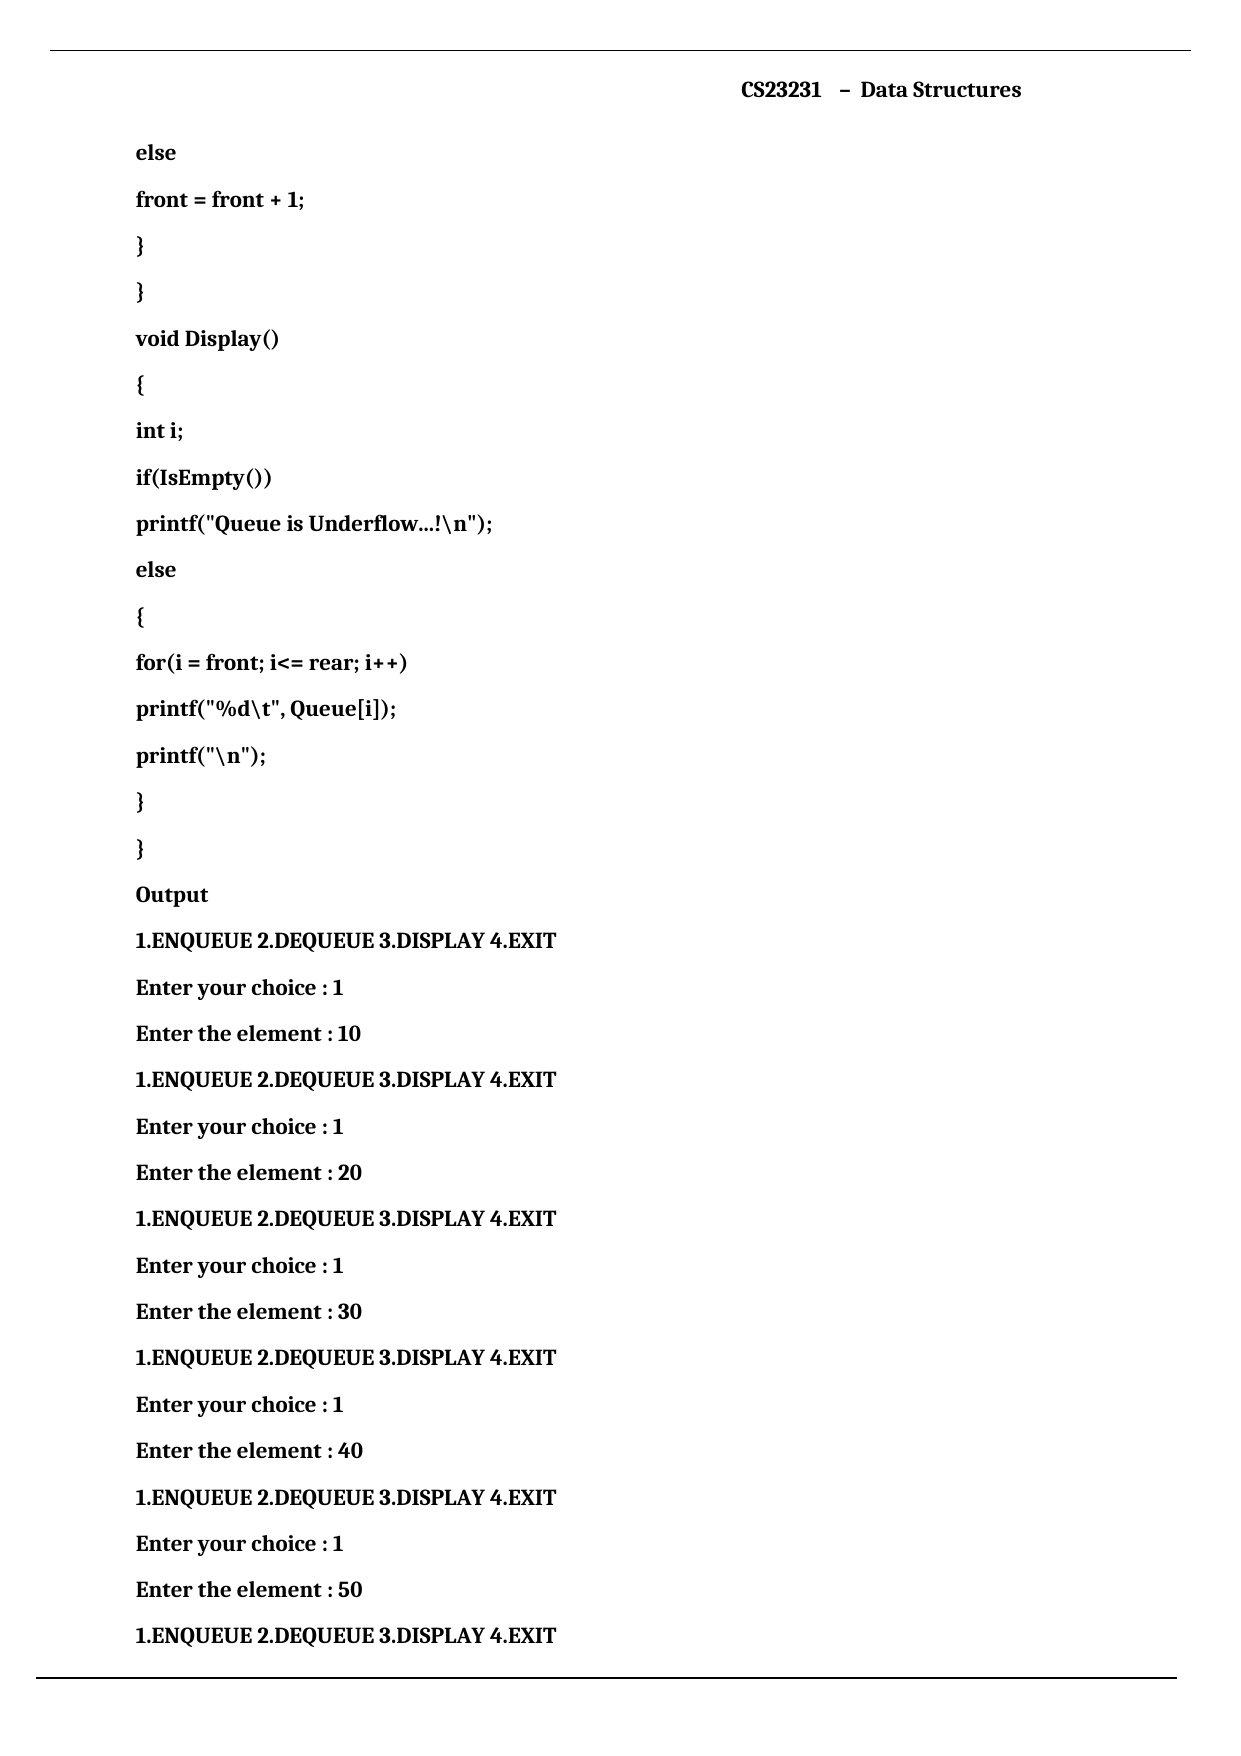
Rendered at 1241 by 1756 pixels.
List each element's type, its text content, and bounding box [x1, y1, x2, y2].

text else [136, 140, 1132, 166]
text printf("%d\t", Queue[i]); [136, 696, 1132, 723]
text Enter your choice : 1 [136, 974, 1132, 1001]
text Enter the element : 10 [136, 1021, 1132, 1047]
text int i; [136, 418, 1132, 444]
text Output [136, 882, 1132, 908]
text } [136, 279, 1132, 305]
text Enter the element : 30 [136, 1299, 1132, 1325]
text printf("\n"); [136, 743, 1132, 769]
text { [136, 603, 1132, 630]
text else [136, 557, 1132, 583]
text 1.ENQUEUE 2.DEQUEUE 3.DISPLAY 4.EXIT [136, 1067, 1132, 1093]
text Enter your choice : 1 [136, 1392, 1132, 1418]
text 1.ENQUEUE 2.DEQUEUE 3.DISPLAY 4.EXIT [136, 1345, 1132, 1372]
text Enter the element : 20 [136, 1160, 1132, 1186]
text { [136, 372, 1132, 398]
text for(i = front; i<= rear; i++) [136, 650, 1132, 676]
text Enter the element : 50 [136, 1577, 1132, 1603]
text void Display() [136, 325, 1132, 352]
text Enter your choice : 1 [136, 1252, 1132, 1279]
text } [136, 233, 1132, 259]
text 1.ENQUEUE 2.DEQUEUE 3.DISPLAY 4.EXIT [136, 1623, 1132, 1650]
text Enter your choice : 1 [136, 1531, 1132, 1557]
text Enter the element : 40 [136, 1438, 1132, 1464]
text 1.ENQUEUE 2.DEQUEUE 3.DISPLAY 4.EXIT [136, 1484, 1132, 1511]
text printf("Queue is Underflow...!\n"); [136, 511, 1132, 537]
text 1.ENQUEUE 2.DEQUEUE 3.DISPLAY 4.EXIT [136, 1206, 1132, 1232]
picture [739, 71, 1093, 103]
text if(IsEmpty()) [136, 464, 1132, 491]
text Enter your choice : 1 [136, 1113, 1132, 1140]
text 1.ENQUEUE 2.DEQUEUE 3.DISPLAY 4.EXIT [136, 928, 1132, 954]
text } [136, 789, 1132, 815]
text } [136, 835, 1132, 862]
text front = front + 1; [136, 186, 1132, 213]
